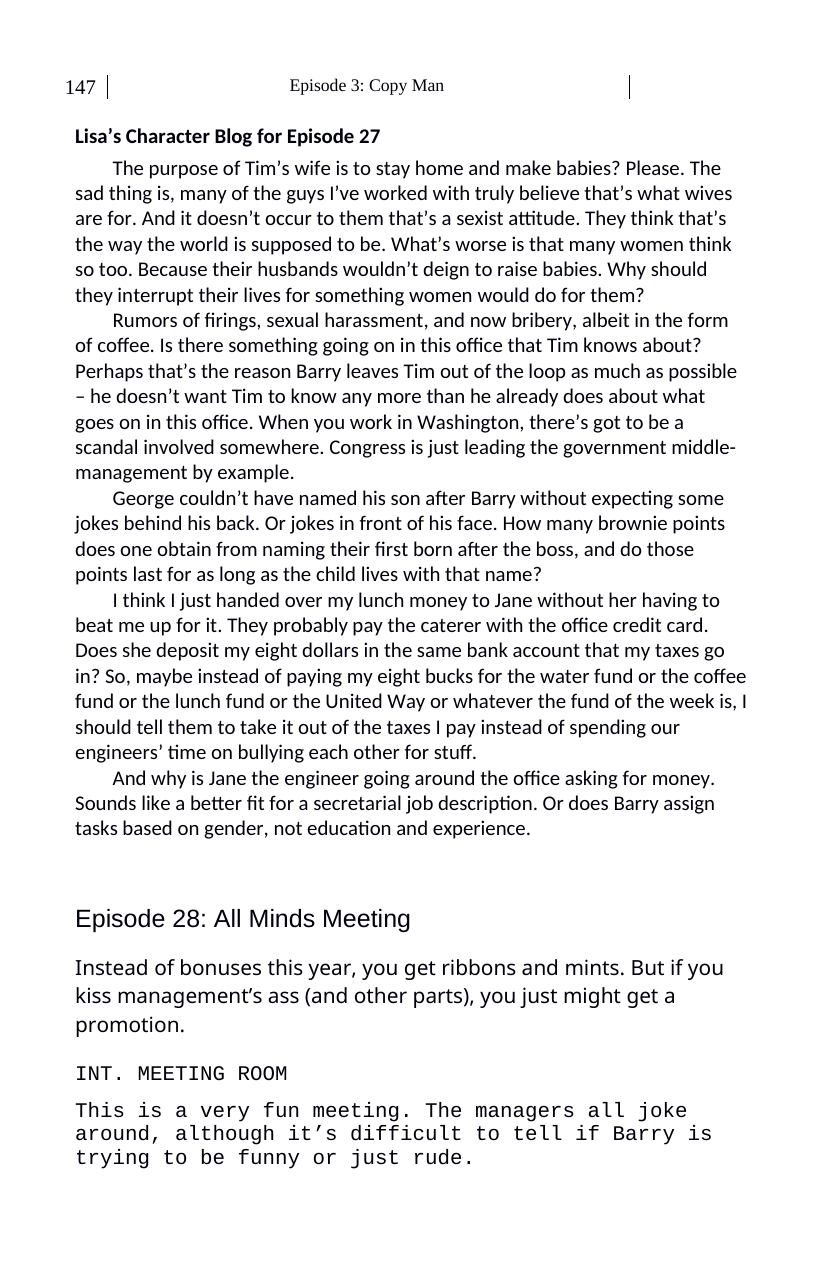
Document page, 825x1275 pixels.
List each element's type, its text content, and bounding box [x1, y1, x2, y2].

text The purpose of Tim’s wife is to stay home and make babies? Please. The sad thing is, many of the guys I’ve worked with truly believe that’s what wives are for. And it doesn’t occur to them that’s a sexist attitude. They think that’s the way the world is supposed to be. What’s worse is that many women think so too. Because their husbands wouldn’t deign to raise babies. Why should they interrupt their lives for something women would do for them? [75, 155, 750, 307]
text George couldn’t have named his son after Barry without expecting some jokes behind his back. Or jokes in front of his face. How many brownie points does one obtain from naming their first born after the boss, and do those points last for as long as the child lives with that name? [75, 485, 750, 587]
subtitle Lisa’s Character Blog for Episode 27 [75, 123, 750, 148]
subtitle INT. MEETING ROOM [75, 1063, 750, 1087]
text Rumors of firings, sexual harassment, and now bribery, albeit in the form of coffee. Is there something going on in this office that Tim knows about? Perhaps that’s the reason Barry leaves Tim out of the loop as much as possible – he doesn’t want Tim to know any more than he already does about what goes on in this office. When you work in Washington, there’s got to be a scandal involved somewhere. Congress is just leading the government middle-management by example. [75, 307, 750, 485]
subtitle Episode 28: All Minds Meeting [75, 903, 750, 932]
text And why is Jane the engineer going around the office asking for money. Sounds like a better fit for a secretarial job description. Or does Barry assign tasks based on gender, not education and experience. [75, 765, 750, 841]
text Instead of bonuses this year, you get ribbons and mints. But if you kiss management’s ass (and other parts), you just might get a promotion. [75, 953, 750, 1038]
text I think I just handed over my lunch money to Jane without her having to beat me up for it. They probably pay the caterer with the office credit card. Does she deposit my eight dollars in the same bank account that my taxes go in? So, maybe instead of paying my eight bucks for the water fund or the coffee fund or the lunch fund or the United Way or whatever the fund of the week is, I should tell them to take it out of the taxes I pay instead of spending our engineers’ time on bullying each other for stuff. [75, 587, 750, 765]
text This is a very fun meeting. The managers all joke around, although it’s difficult to tell if Barry is trying to be funny or just rude. [75, 1099, 750, 1171]
